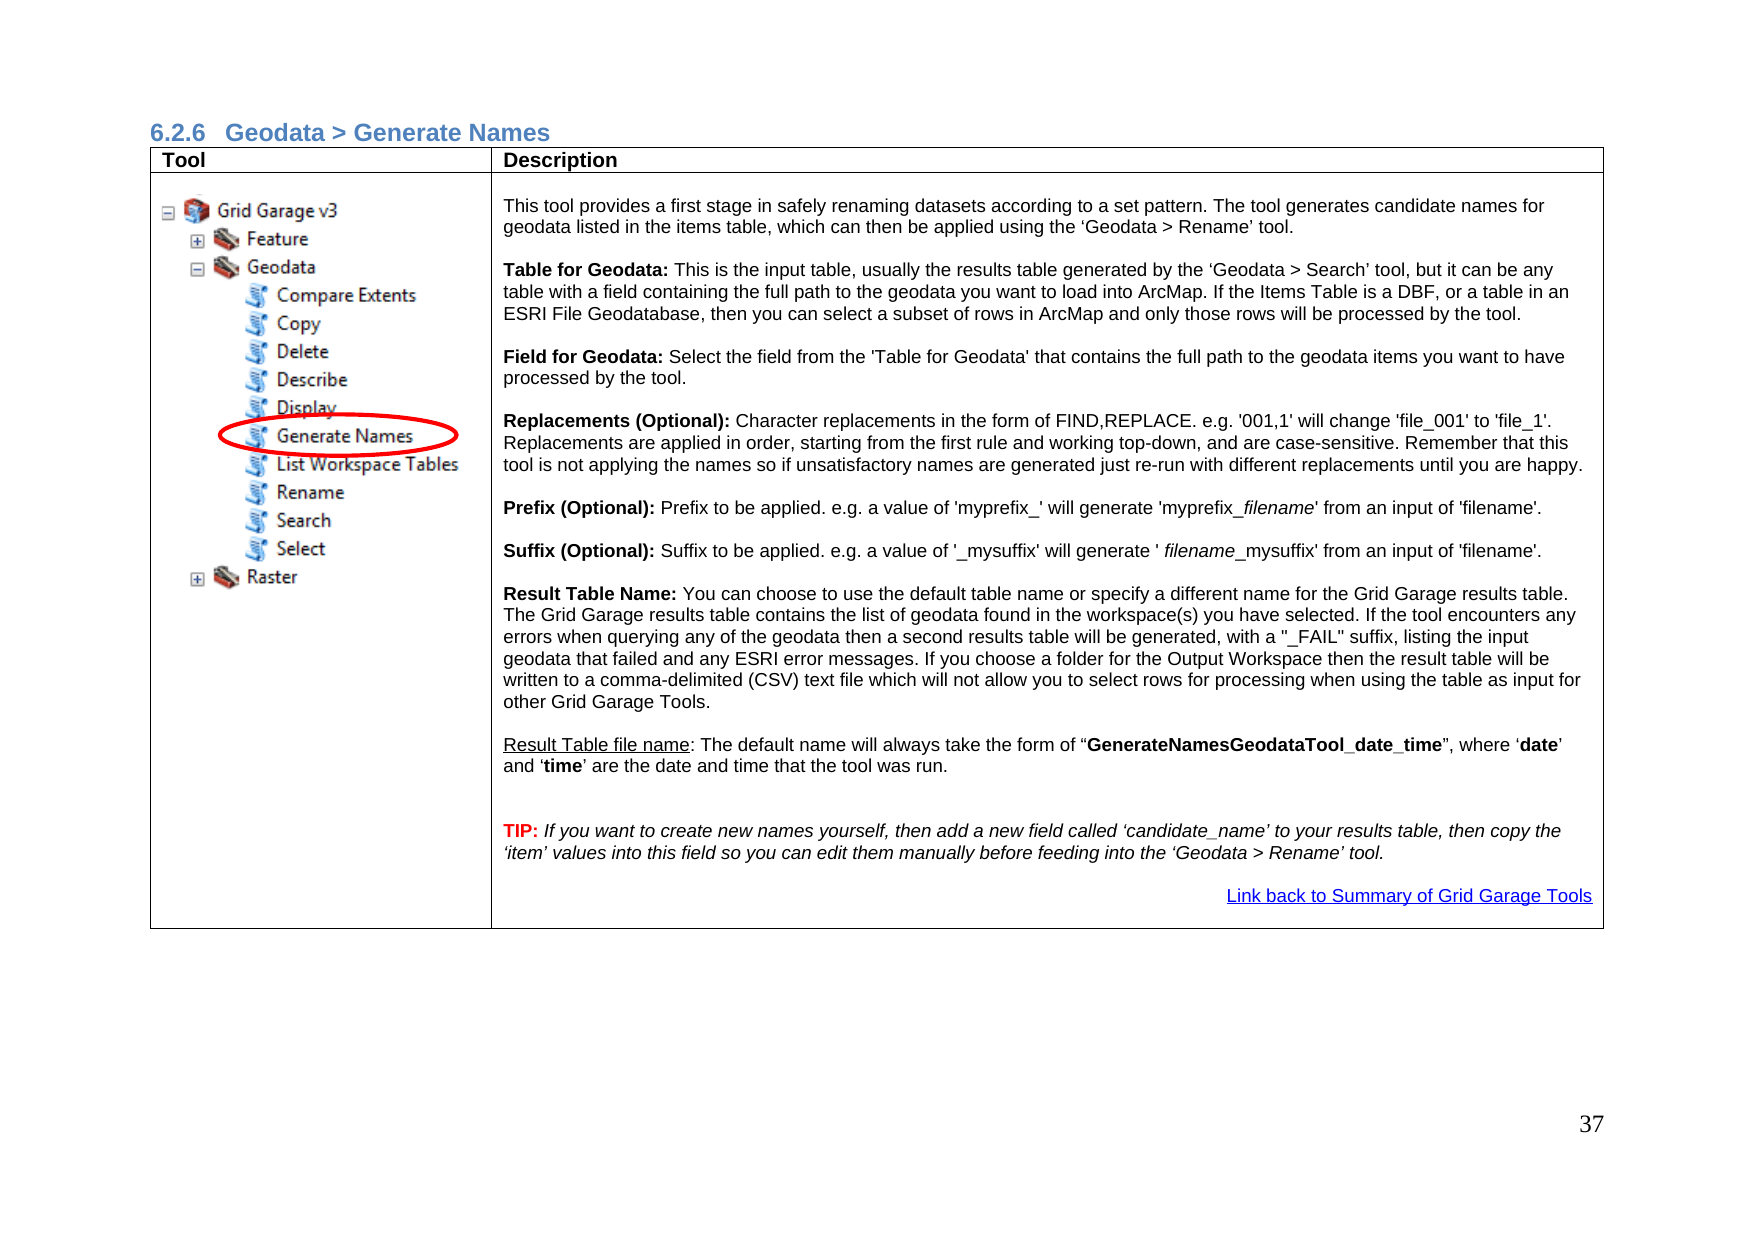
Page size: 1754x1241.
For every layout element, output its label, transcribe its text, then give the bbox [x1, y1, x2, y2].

table_header Description [492, 148, 1603, 172]
table_cell This tool provides a first stage in safely renaming datasets according to a set pattern. The tool generates candidate names for geodata listed in the items table, which can then be applied using the ‘Geodata > Rename’ tool. Table for Geodata: This is the input table, usually the results table generated by the ‘Geodata > Search’ tool, but it can be any table with a field containing the full path to the geodata you want to load into ArcMap. If the Items Table is a DBF, or a table in an ESRI File Geodatabase, then you can select a subset of rows in ArcMap and only those rows will be processed by the tool. Field for Geodata: Select the field from the 'Table for Geodata' that contains the full path to the geodata items you want to have processed by the tool. Replacements (Optional): Character replacements in the form of FIND,REPLACE. e.g. '001,1' will change 'file_001' to 'file_1'. Replacements are applied in order, starting from the first rule and working top-down, and are case-sensitive. Remember that this tool is not applying the names so if unsatisfactory names are generated just re-run with different replacements until you are happy. Prefix (Optional): Prefix to be applied. e.g. a value of 'myprefix_' will generate 'myprefix_filename' from an input of 'filename'. Suffix (Optional): Suffix to be applied. e.g. a value of '_mysuffix' will generate ' filename_mysuffix' from an input of 'filename'. Result Table Name: You can choose to use the default table name or specify a different name for the Grid Garage results table. The Grid Garage results table contains the list of geodata found in the workspace(s) you have selected. If the tool encounters any errors when querying any of the geodata then a second results table will be generated, with a "_FAIL" suffix, listing the input geodata that failed and any ESRI error messages. If you choose a folder for the Output Workspace then the result table will be written to a comma-delimited (CSV) text file which will not allow you to select rows for processing when using the table as input for other Grid Garage Tools. Result Table file name: The default name will always take the form of “GenerateNamesGeodataTool_date_time”, where ‘date’ and ‘time’ are the date and time that the tool was run. TIP: If you want to create new names yourself, then add a new field called ‘candidate_name’ to your results table, then copy the ‘item’ values into this field so you can edit them manually before feeding into the ‘Geodata > Rename’ tool. Link back to Summary of Grid Garage Tools [492, 173, 1603, 928]
subtitle Geodata > Generate Names [150, 118, 1604, 147]
table_header Tool [151, 148, 491, 172]
picture [161, 194, 479, 593]
table_cell [151, 173, 491, 928]
